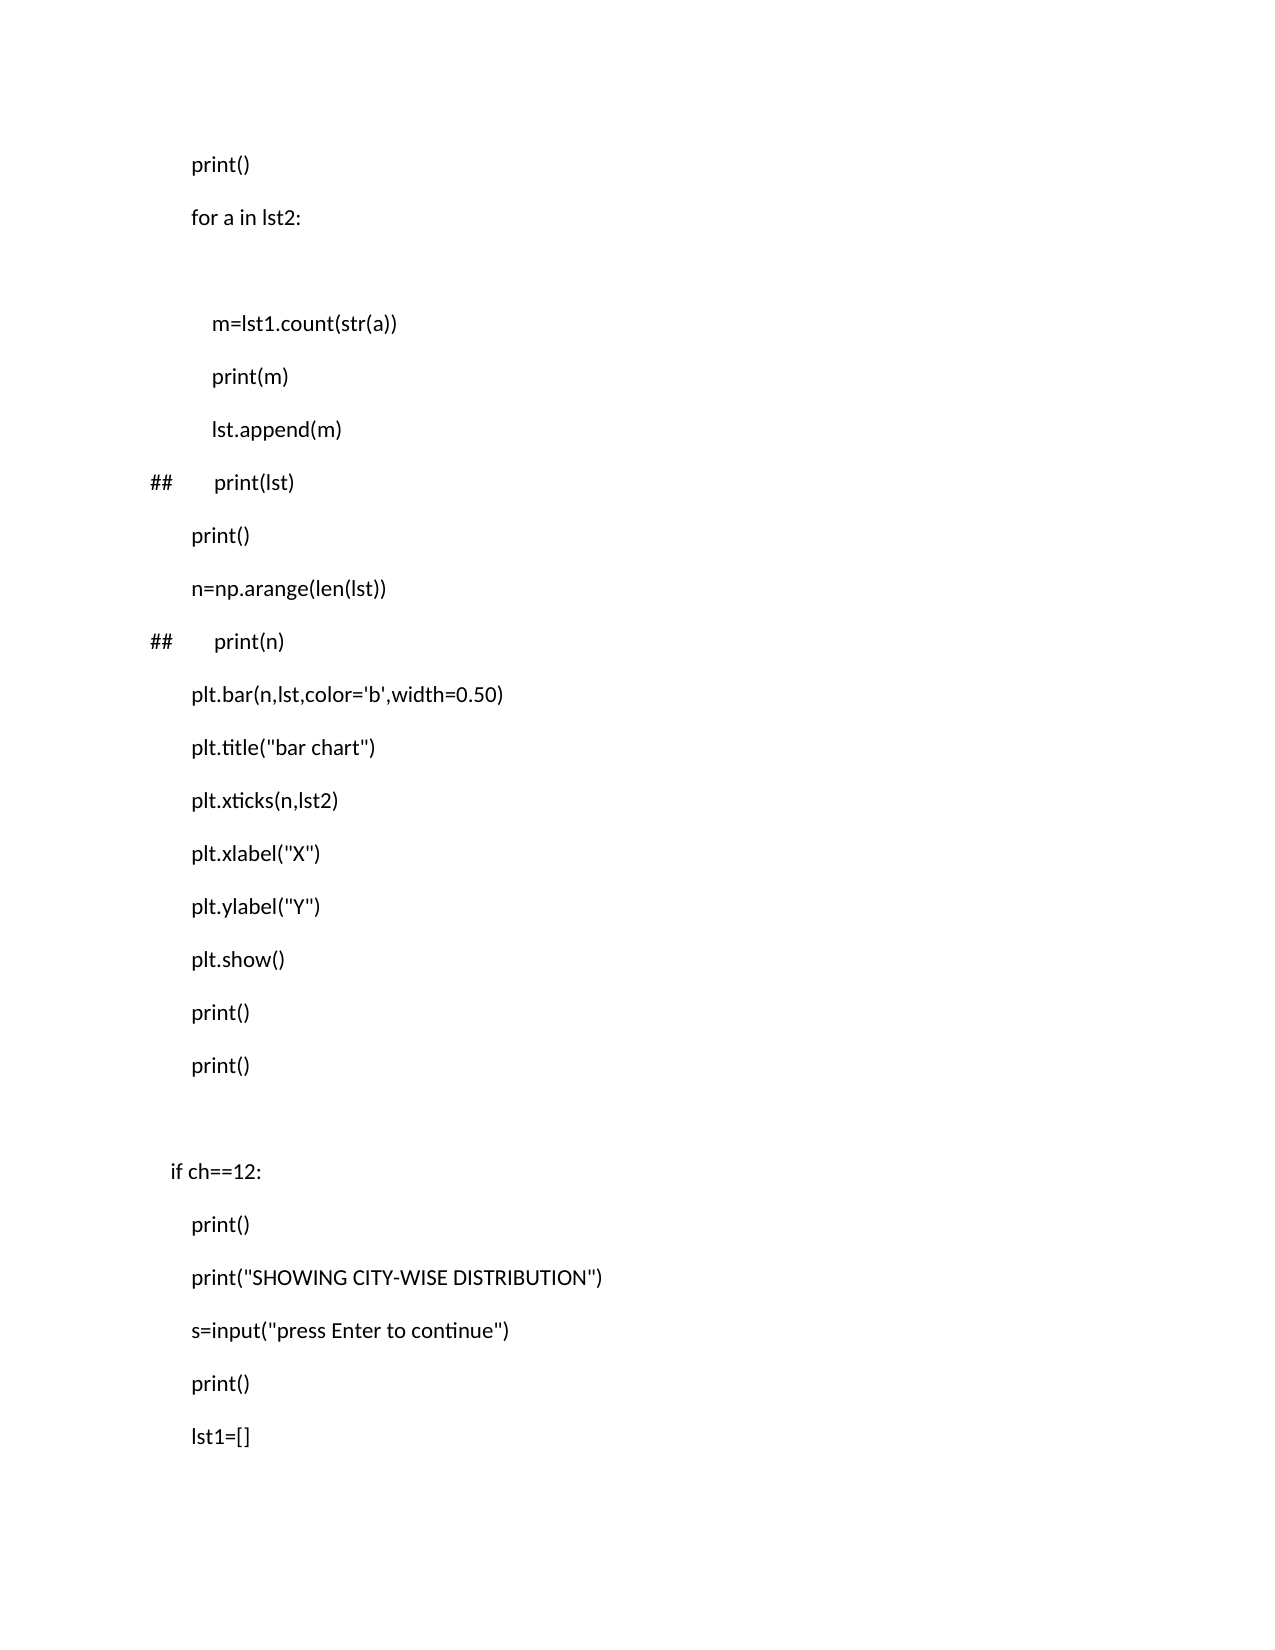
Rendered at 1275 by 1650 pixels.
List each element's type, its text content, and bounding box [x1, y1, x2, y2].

text ## print(lst) [150, 468, 1125, 496]
text plt.bar(n,lst,color='b',width=0.50) [150, 680, 1125, 708]
text s=input("press Enter to continue") [150, 1316, 1125, 1344]
text n=np.arange(len(lst)) [150, 574, 1125, 602]
text print() [150, 521, 1125, 549]
text for a in lst2: [150, 203, 1125, 231]
text plt.title("bar chart") [150, 733, 1125, 761]
text print("SHOWING CITY-WISE DISTRIBUTION") [150, 1263, 1125, 1291]
text print() [150, 1210, 1125, 1238]
text ## print(n) [150, 627, 1125, 655]
text plt.show() [150, 945, 1125, 973]
text print() [150, 1051, 1125, 1079]
text print() [150, 1369, 1125, 1397]
text m=lst1.count(str(a)) [150, 309, 1125, 337]
text plt.ylabel("Y") [150, 892, 1125, 920]
text print(m) [150, 362, 1125, 390]
text lst1=[] [150, 1422, 1125, 1451]
text lst.append(m) [150, 415, 1125, 443]
text plt.xticks(n,lst2) [150, 786, 1125, 814]
text print() [150, 998, 1125, 1026]
text print() [150, 150, 1125, 178]
text plt.xlabel("X") [150, 839, 1125, 867]
text if ch==12: [150, 1157, 1125, 1185]
